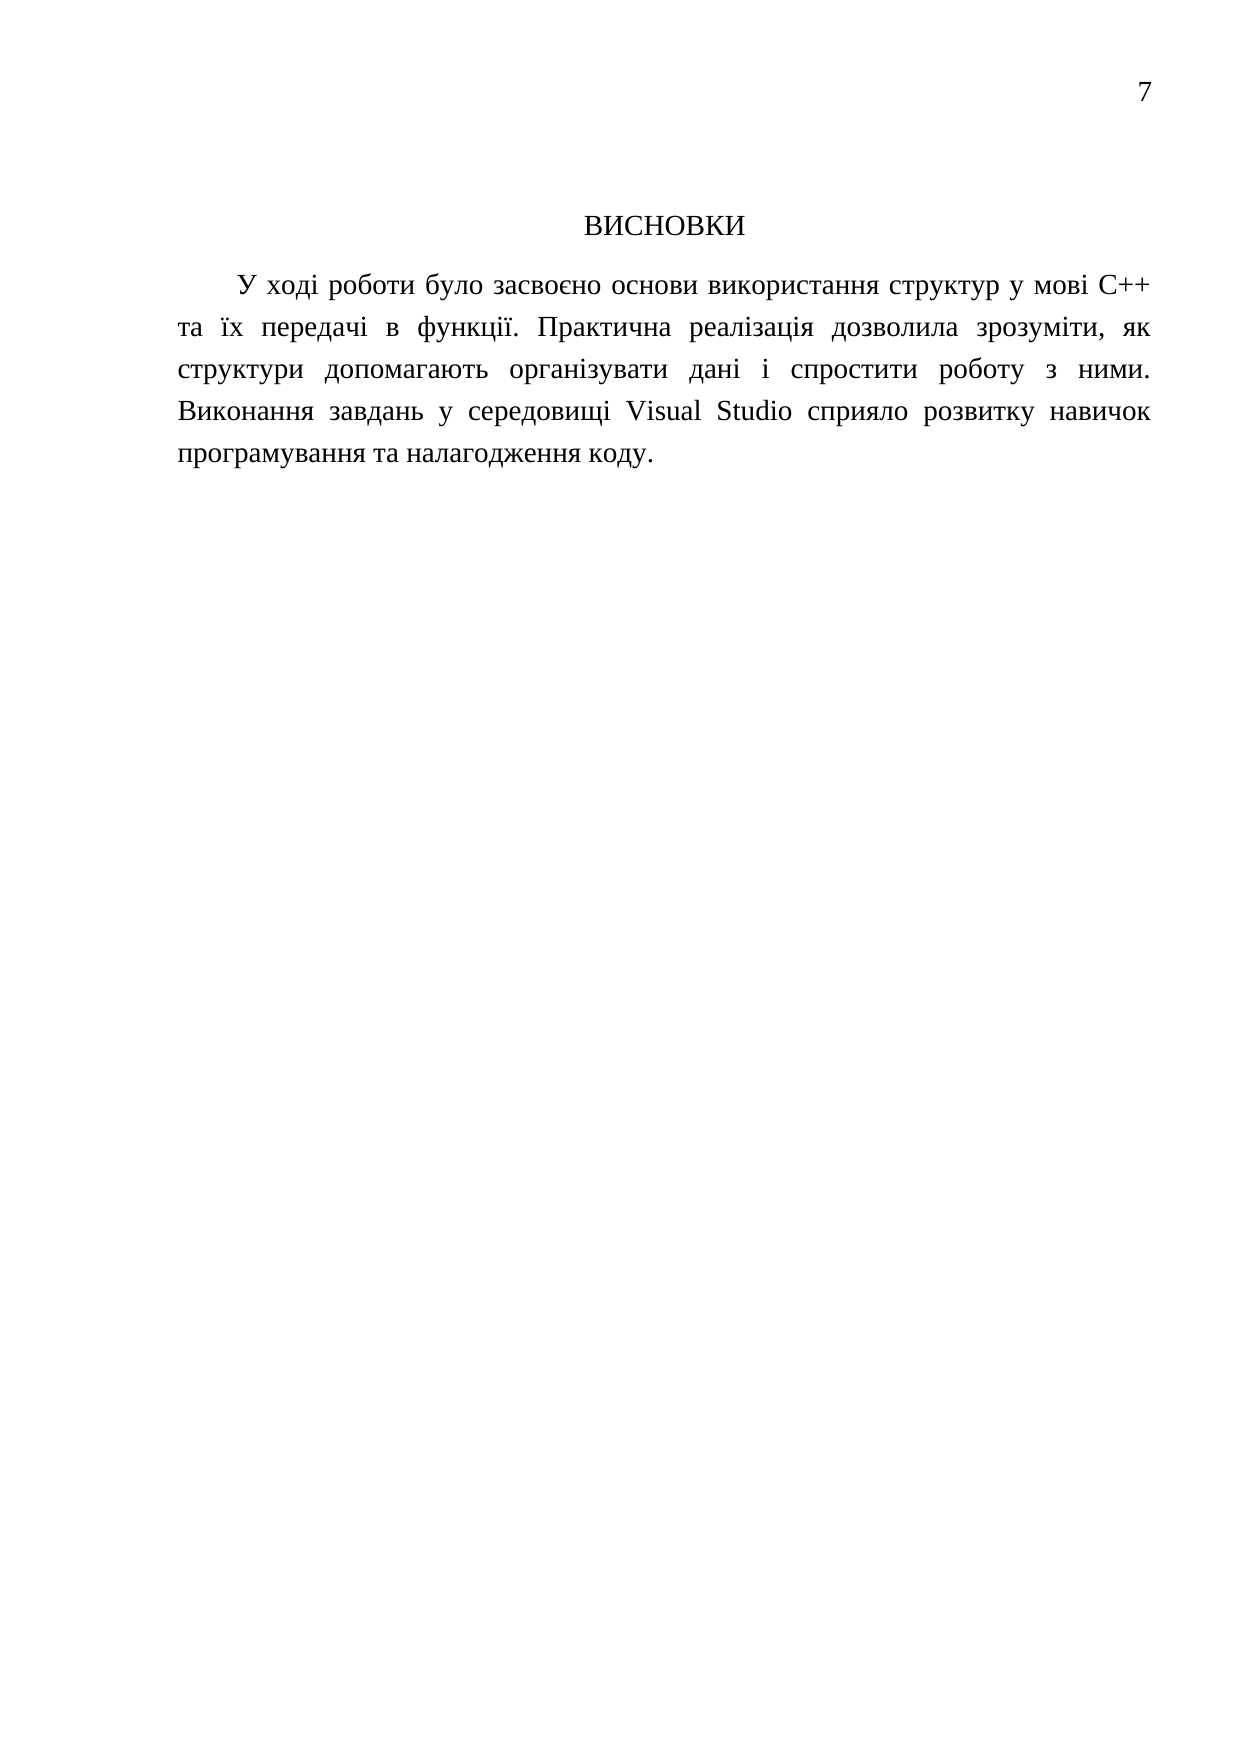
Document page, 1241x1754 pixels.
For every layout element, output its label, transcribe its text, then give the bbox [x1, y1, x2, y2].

text У ході роботи було засвоєно основи використання структур у мові C++ та їх передачі в функції. Практична реалізація дозволила зрозуміти, як структури допомагають організувати дані і спростити роботу з ними. Виконання завдань у середовищі Visual Studio сприяло розвитку навичок програмування та налагодження коду. [177, 267, 1152, 468]
text ВИСНОВКИ [177, 208, 1152, 241]
